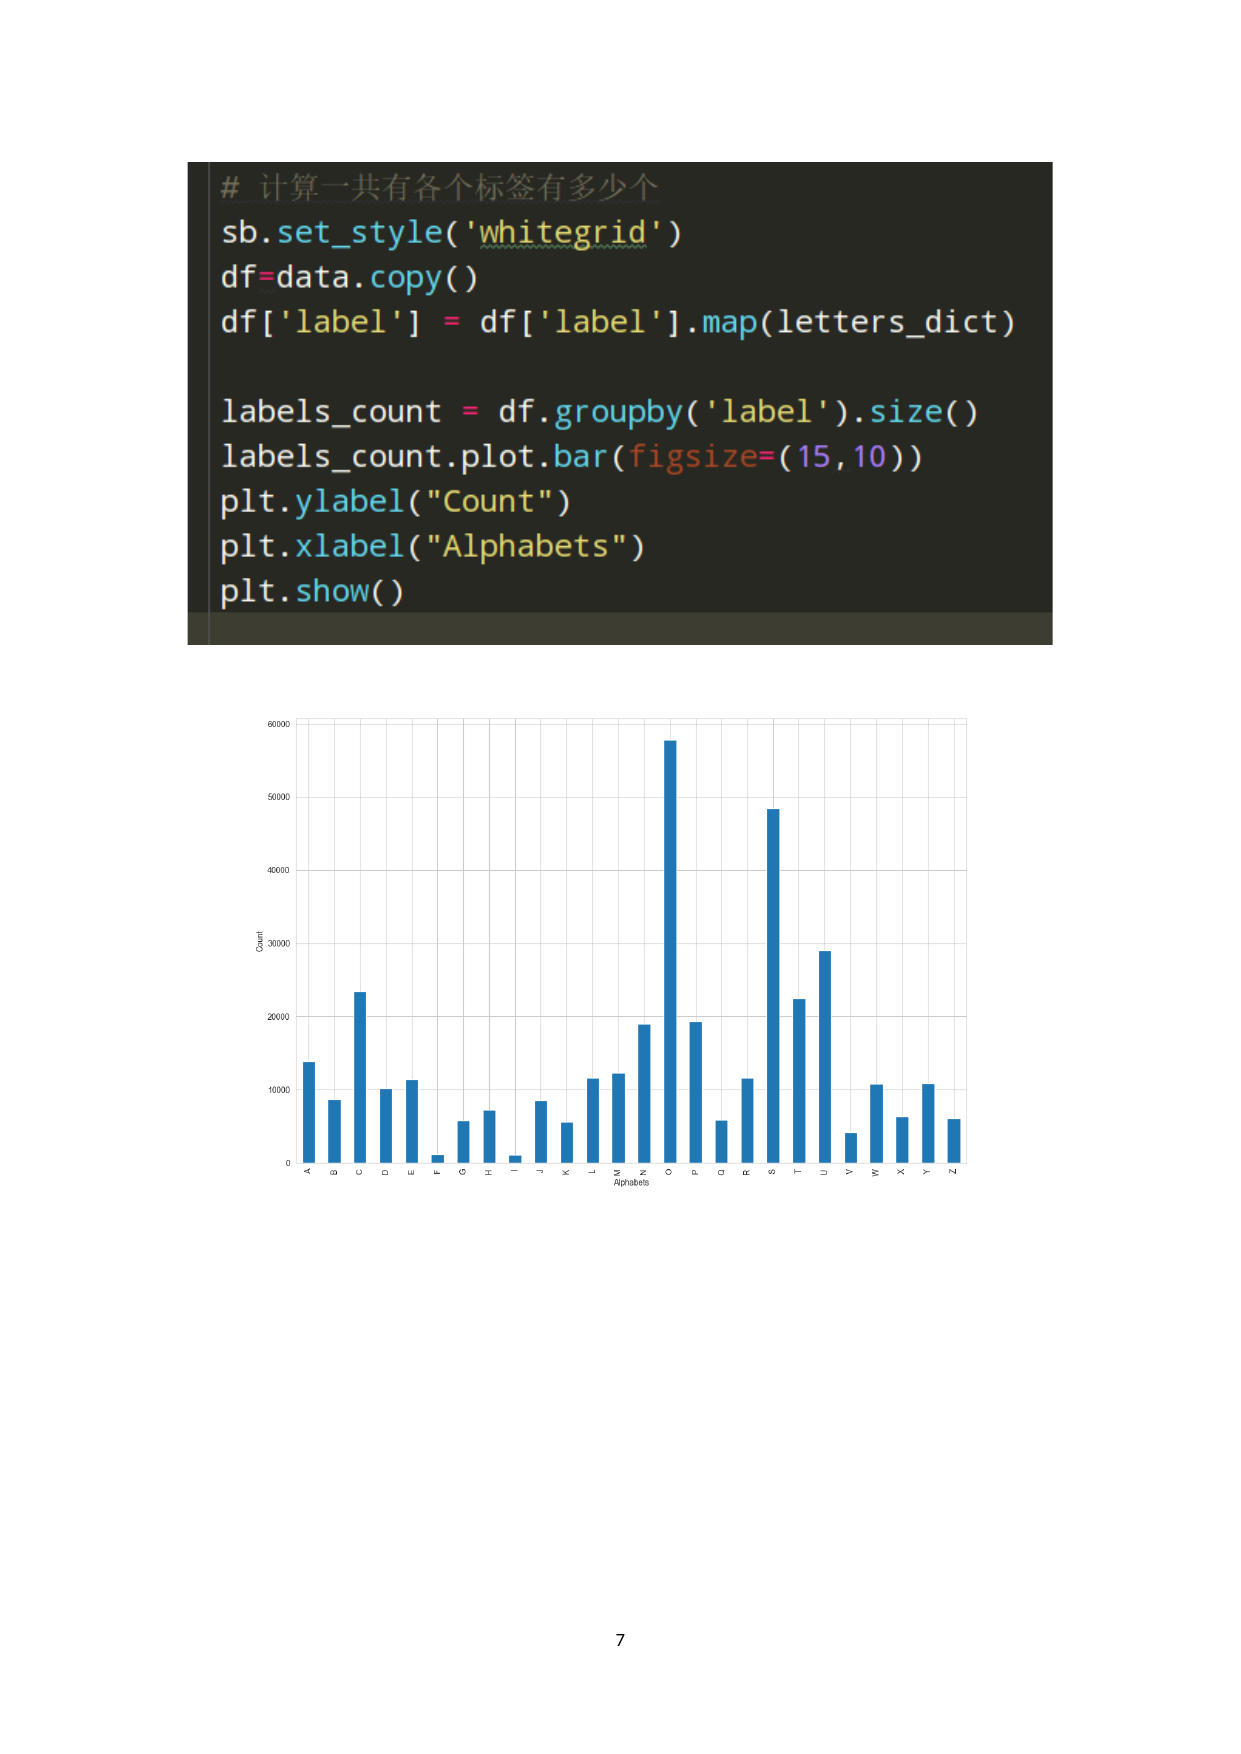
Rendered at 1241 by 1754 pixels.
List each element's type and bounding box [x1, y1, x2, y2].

picture [187, 649, 1053, 1226]
picture [187, 162, 1053, 645]
